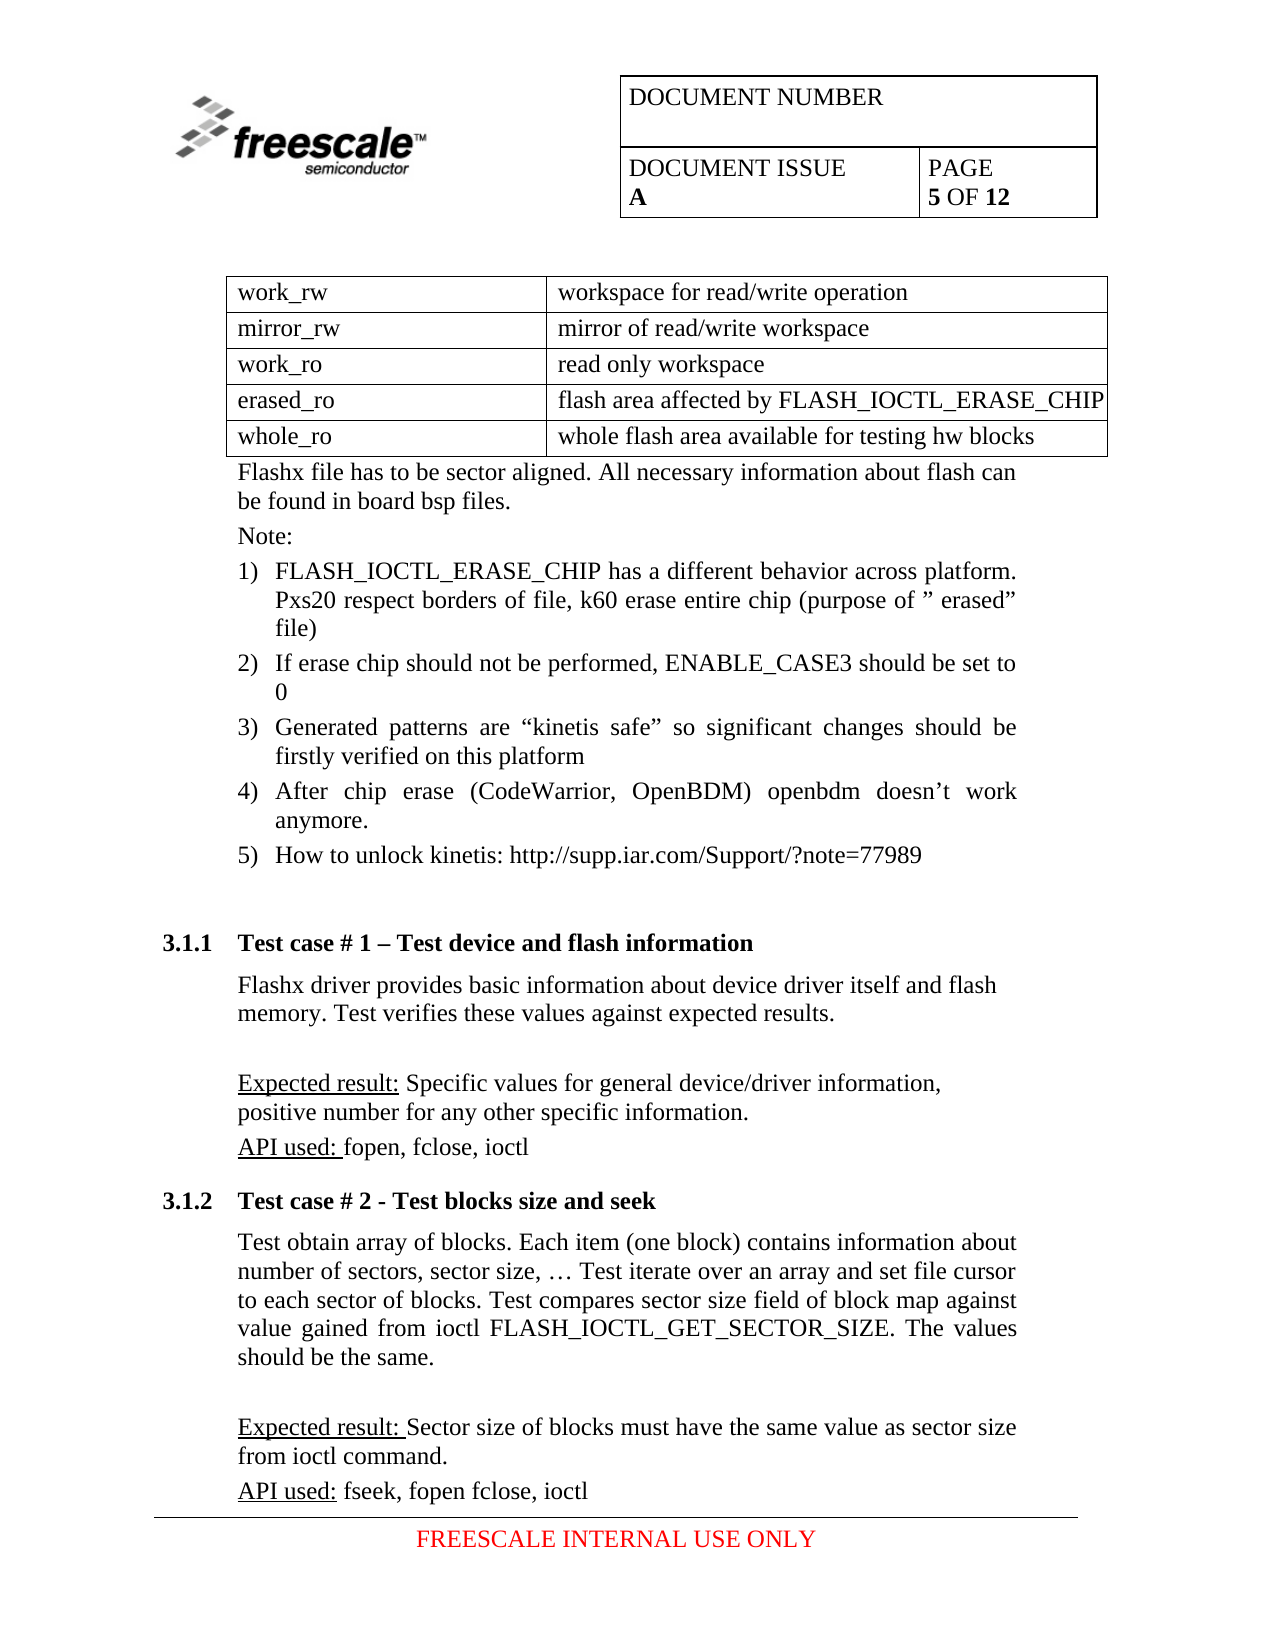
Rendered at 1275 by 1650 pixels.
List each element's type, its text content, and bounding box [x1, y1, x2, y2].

table_cell work_ro [227, 349, 546, 384]
list After chip erase (CodeWarrior, OpenBDM) openbdm doesn’t work anymore. [237, 776, 1018, 833]
table_cell whole_ro [227, 421, 546, 456]
list How to unlock kinetis: http://supp.iar.com/Support/?note=77989 [237, 840, 1018, 868]
text Expected result: Sector size of blocks must have the same value as sector size from ioctl command. [237, 1412, 1018, 1470]
subtitle Test case # 1 – Test device and flash information [162, 928, 1093, 957]
text Flashx file has to be sector aligned. All necessary information about flash can be found in board bsp files. [237, 457, 1018, 515]
list FLASH_IOCTL_ERASE_CHIP has a different behavior across platform. Pxs20 respect borders of file, k60 erase entire chip (purpose of ” erased” file) [237, 556, 1018, 642]
text API used: fopen, fclose, ioctl [237, 1132, 1018, 1161]
table_cell read only workspace [547, 349, 1107, 384]
table_cell flash area affected by FLASH_IOCTL_ERASE_CHIP [547, 385, 1107, 420]
list If erase chip should not be performed, ENABLE_CASE3 should be set to 0 [237, 648, 1018, 706]
text API used: fseek, fopen fclose, ioctl [237, 1476, 1018, 1505]
table_cell whole flash area available for testing hw blocks [547, 421, 1107, 456]
text Test obtain array of blocks. Each item (one block) contains information about number of sectors, sector size, … Test iterate over an array and set file cursor to each sector of blocks. Test compares sector size field of block map against value gained from ioctl FLASH_IOCTL_GET_SECTOR_SIZE. The values should be the same. [237, 1227, 1018, 1371]
table_cell mirror_rw [227, 313, 546, 348]
table_cell workspace for read/write operation [547, 277, 1107, 312]
text Expected result: Specific values for general device/driver information, positive number for any other specific information. [237, 1068, 1018, 1126]
list Generated patterns are “kinetis safe” so significant changes should be firstly verified on this platform [237, 712, 1018, 770]
text Note: [237, 521, 1018, 550]
table_cell mirror of read/write workspace [547, 313, 1107, 348]
table_cell erased_ro [227, 385, 546, 420]
subtitle Test case # 2 - Test blocks size and seek [162, 1186, 1093, 1215]
table_cell work_rw [227, 277, 546, 312]
text Flashx driver provides basic information about device driver itself and flash memory. Test verifies these values against expected results. [237, 970, 1018, 1027]
picture [162, 82, 433, 188]
